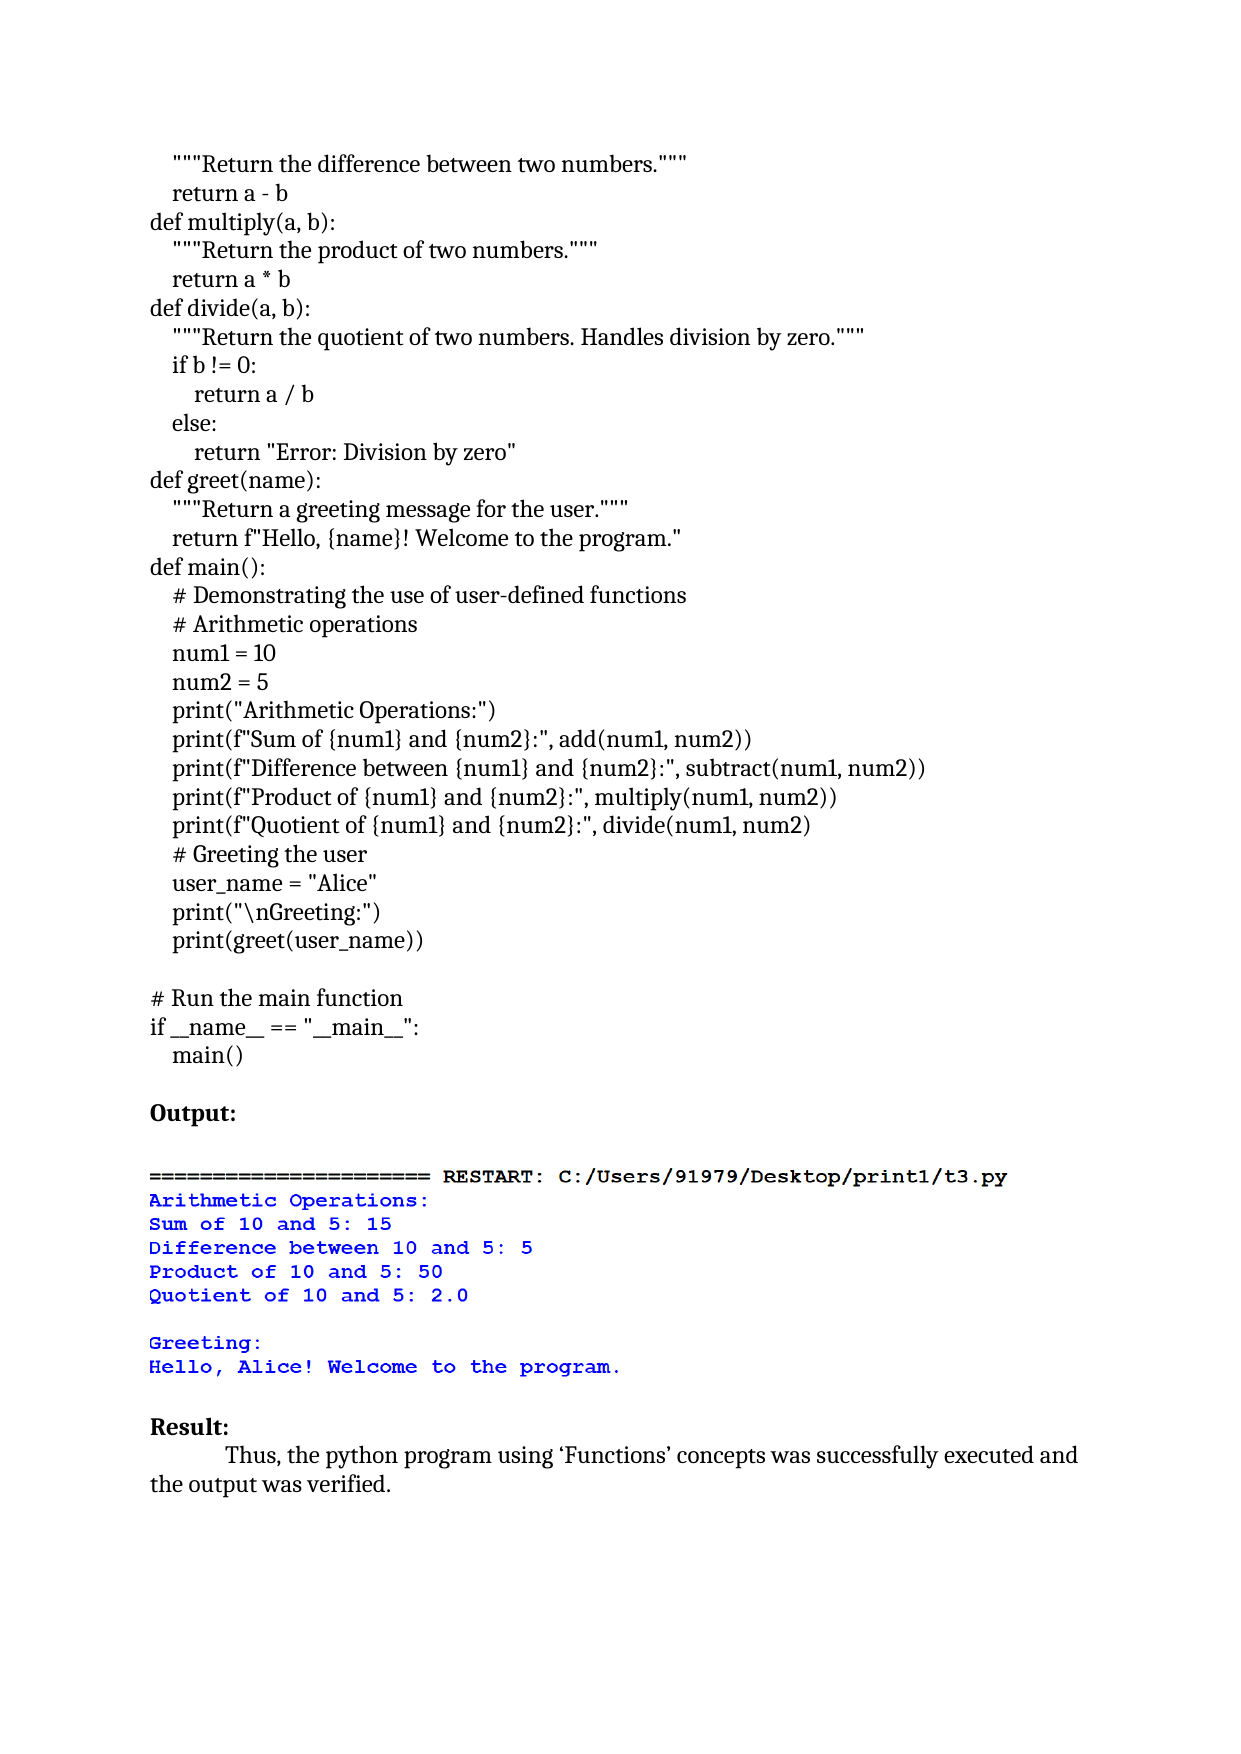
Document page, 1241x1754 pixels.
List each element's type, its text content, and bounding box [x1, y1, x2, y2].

text """Return the product of two numbers.""" [150, 236, 1090, 265]
picture [150, 1156, 1009, 1384]
text print(f"Difference between {num1} and {num2}:", subtract(num1, num2)) [150, 754, 1090, 782]
text return a - b [150, 179, 1090, 207]
text return a / b [150, 380, 1090, 409]
text """Return a greeting message for the user.""" [150, 495, 1090, 524]
text def main(): [150, 552, 1090, 581]
text print(f"Quotient of {num1} and {num2}:", divide(num1, num2) [150, 811, 1090, 840]
text # Run the main function [150, 984, 1090, 1012]
text Thus, the python program using ‘Functions’ concepts was successfully executed and the output was verified. [150, 1441, 1090, 1499]
text # Greeting the user [150, 840, 1090, 869]
text """Return the difference between two numbers.""" [150, 150, 1090, 179]
text if __name__ == "__main__": [150, 1012, 1090, 1041]
text """Return the quotient of two numbers. Handles division by zero.""" [150, 322, 1090, 351]
text print("\nGreeting:") [150, 897, 1090, 926]
text def greet(name): [150, 466, 1090, 495]
text Output: [150, 1099, 1090, 1127]
text num1 = 10 [150, 639, 1090, 667]
text Result: [150, 1412, 1090, 1441]
text num2 = 5 [150, 667, 1090, 696]
text return "Error: Division by zero" [150, 437, 1090, 466]
text user_name = "Alice" [150, 869, 1090, 897]
text def multiply(a, b): [150, 207, 1090, 236]
text # Arithmetic operations [150, 610, 1090, 639]
text def divide(a, b): [150, 294, 1090, 322]
text if b != 0: [150, 351, 1090, 380]
text else: [150, 409, 1090, 437]
text print(f"Sum of {num1} and {num2}:", add(num1, num2)) [150, 725, 1090, 754]
text main() [150, 1041, 1090, 1070]
text return f"Hello, {name}! Welcome to the program." [150, 524, 1090, 552]
text print(f"Product of {num1} and {num2}:", multiply(num1, num2)) [150, 782, 1090, 811]
text print("Arithmetic Operations:") [150, 696, 1090, 725]
text print(greet(user_name)) [150, 926, 1090, 955]
text return a * b [150, 265, 1090, 294]
text # Demonstrating the use of user-defined functions [150, 581, 1090, 610]
